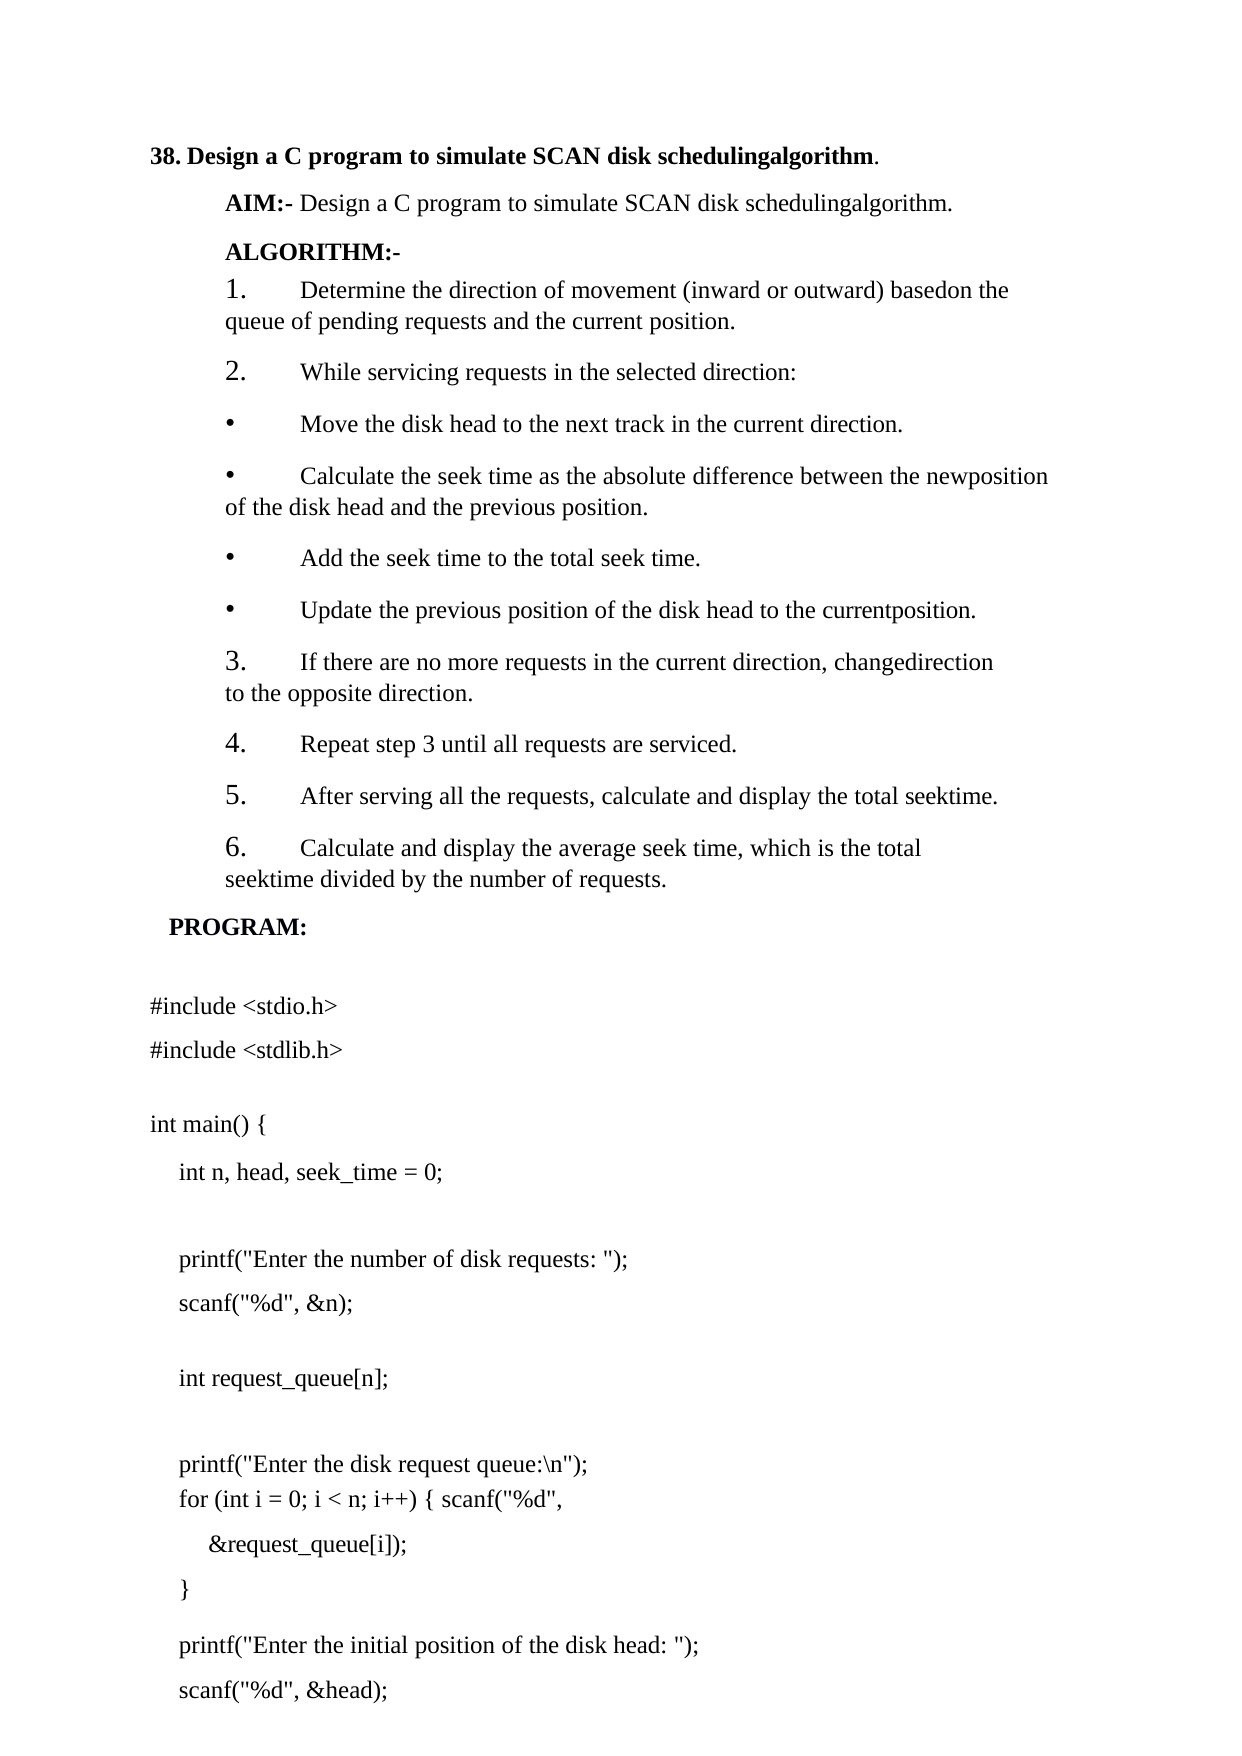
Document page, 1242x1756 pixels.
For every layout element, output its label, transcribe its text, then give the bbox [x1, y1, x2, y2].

text printf("Enter the number of disk requests: "); scanf("%d", &n); [179, 1244, 722, 1317]
text } [179, 1574, 1197, 1603]
text PROGRAM: [169, 912, 1197, 940]
text AIM:- Design a C program to simulate SCAN disk schedulingalgorithm. [225, 188, 1197, 217]
list Calculate and display the average seek time, which is the total seektime divided by the number of requests. [225, 829, 1015, 893]
list While servicing requests in the selected direction: [225, 353, 1197, 387]
list Repeat step 3 until all requests are serviced. [225, 725, 1197, 758]
text printf("Enter the disk request queue:\n"); for (int i = 0; i < n; i++) { scanf("%d", [179, 1449, 606, 1513]
list Move the disk head to the next track in the current direction. [225, 405, 1197, 439]
text int n, head, seek_time = 0; [179, 1157, 1197, 1186]
text int request_queue[n]; [179, 1363, 1197, 1391]
list Determine the direction of movement (inward or outward) basedon the queue of pending requests and the current position. [225, 272, 1010, 335]
text #include <stdio.h> #include <stdlib.h> [150, 991, 384, 1064]
text int main() { [150, 1109, 1197, 1138]
list Calculate the seek time as the absolute difference between the newposition of the disk head and the previous position. [225, 457, 1073, 521]
subtitle ALGORITHM:- [225, 237, 1197, 266]
list Design a C program to simulate SCAN disk schedulingalgorithm. [150, 141, 1197, 170]
list After serving all the requests, calculate and display the total seektime. [225, 777, 1197, 811]
list Update the previous position of the disk head to the currentposition. [225, 592, 1197, 625]
text printf("Enter the initial position of the disk head: "); scanf("%d", &head); [179, 1631, 705, 1704]
list Add the seek time to the total seek time. [225, 539, 1197, 573]
list If there are no more requests in the current direction, changedirection to the opposite direction. [225, 643, 995, 706]
text &request_queue[i]); [208, 1529, 1197, 1558]
